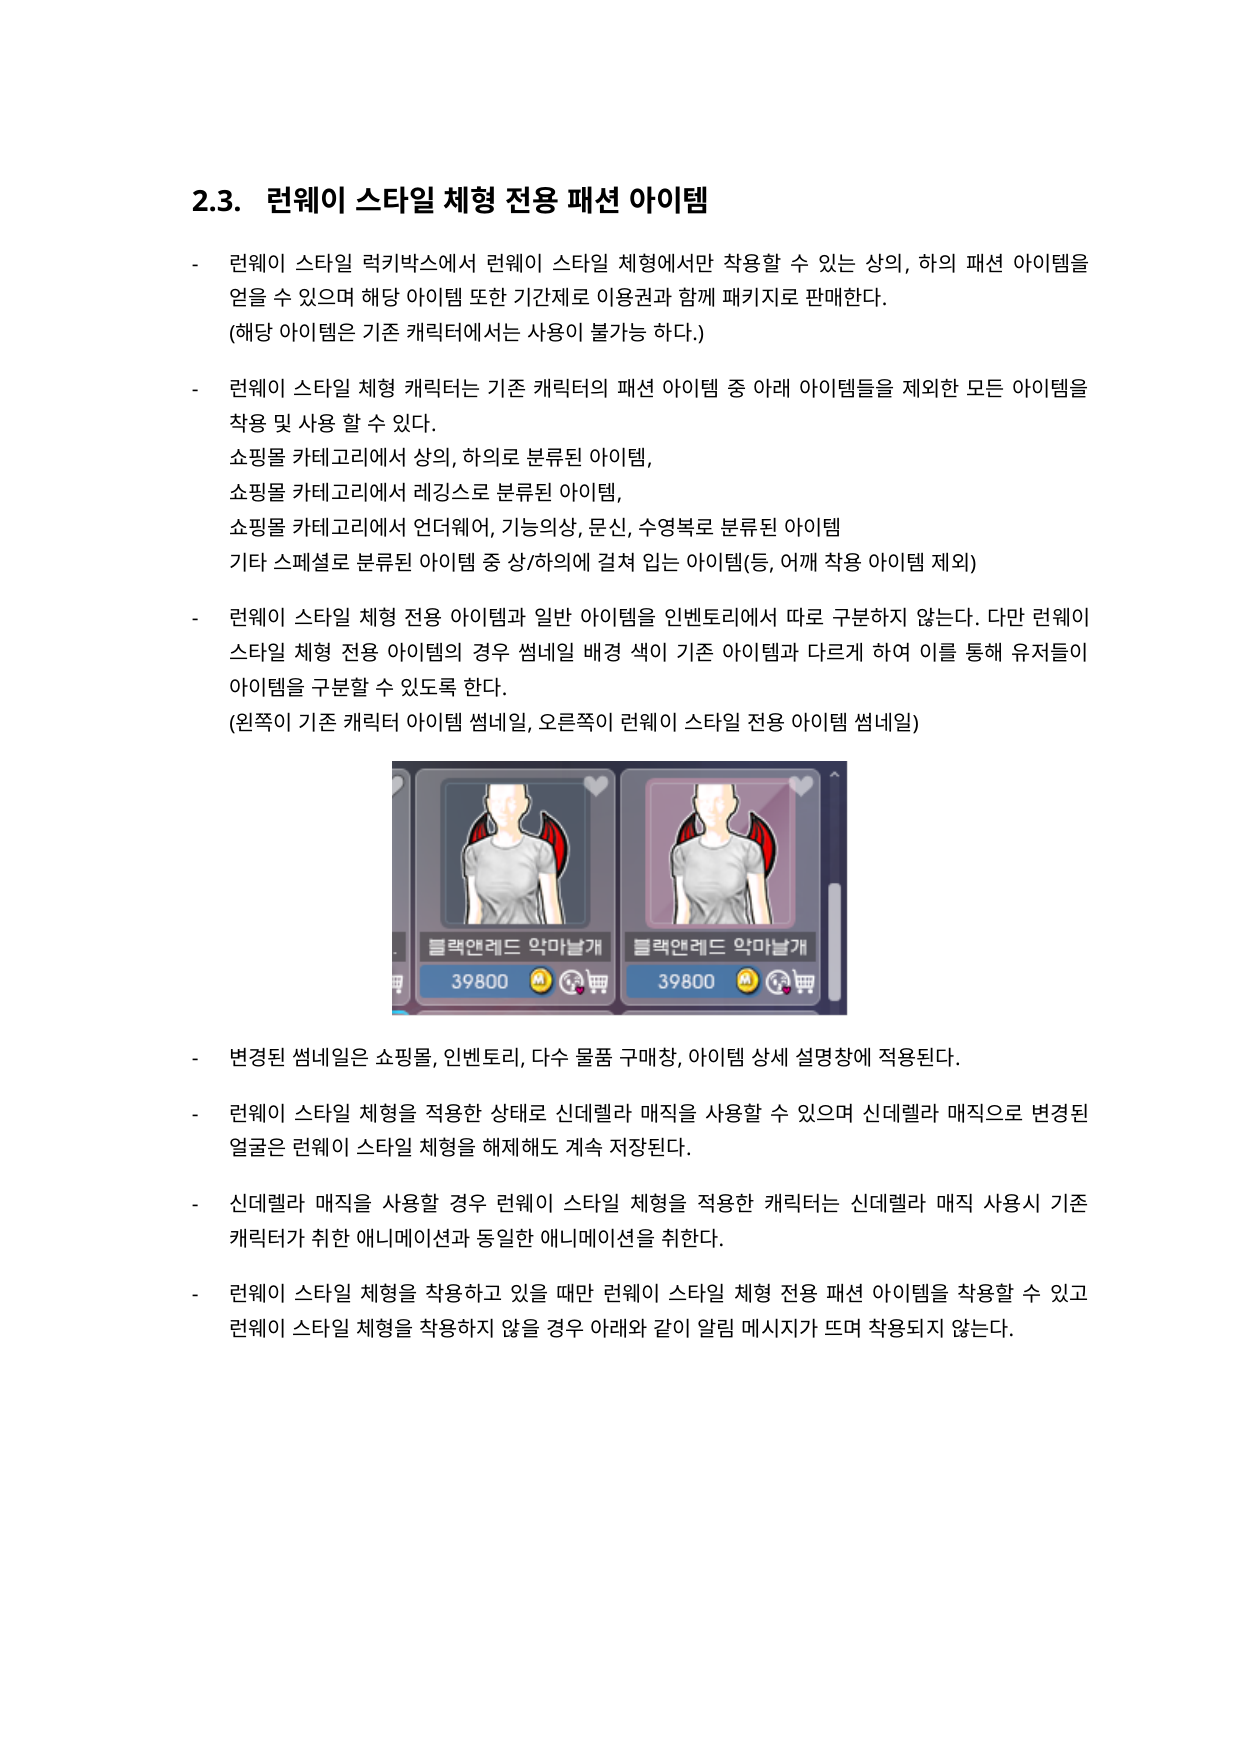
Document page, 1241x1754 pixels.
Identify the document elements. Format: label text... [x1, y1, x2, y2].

subtitle 런웨이 스타일 체형 전용 패션 아이템 [192, 177, 1090, 219]
list 런웨이 스타일 체형을 적용한 상태로 신데렐라 매직을 사용할 수 있으며 신데렐라 매직으로 변경된 얼굴은 런웨이 스타일 체형을 해제해도 계속 저장된다. [192, 1097, 1090, 1162]
list 런웨이 스타일 체형을 착용하고 있을 때만 런웨이 스타일 체형 전용 패션 아이템을 착용할 수 있고 런웨이 스타일 체형을 착용하지 않을 경우 아래와 같이 알림 메시지가 뜨며 착용되지 않는다. [192, 1278, 1090, 1343]
list 변경된 썸네일은 쇼핑몰, 인벤토리, 다수 물품 구매창, 아이템 상세 설명창에 적용된다. [192, 1041, 1090, 1071]
list 신데렐라 매직을 사용할 경우 런웨이 스타일 체형을 적용한 캐릭터는 신데렐라 매직 사용시 기존 캐릭터가 취한 애니메이션과 동일한 애니메이션을 취한다. [192, 1187, 1090, 1252]
picture [392, 761, 849, 1017]
list 런웨이 스타일 체형 전용 아이템과 일반 아이템을 인벤토리에서 따로 구분하지 않는다. 다만 런웨이 스타일 체형 전용 아이템의 경우 썸네일 배경 색이 기존 아이템과 다르게 하여 이를 통해 유저들이 아이템을 구분할 수 있도록 한다. (왼쪽이 기존 캐릭터 아이템 썸네일, 오른쪽이 런웨이 스타일 전용 아이템 썸네일) [192, 602, 1090, 736]
list 런웨이 스타일 럭키박스에서 런웨이 스타일 체형에서만 착용할 수 있는 상의, 하의 패션 아이템을 얻을 수 있으며 해당 아이템 또한 기간제로 이용권과 함께 패키지로 판매한다. (해당 아이템은 기존 캐릭터에서는 사용이 불가능 하다.) [192, 247, 1090, 347]
list 런웨이 스타일 체형 캐릭터는 기존 캐릭터의 패션 아이템 중 아래 아이템들을 제외한 모든 아이템을 착용 및 사용 할 수 있다. 쇼핑몰 카테고리에서 상의, 하의로 분류된 아이템, 쇼핑몰 카테고리에서 레깅스로 분류된 아이템, 쇼핑몰 카테고리에서 언더웨어, 기능의상, 문신, 수영복로 분류된 아이템 기타 스페셜로 분류된 아이템 중 상/하의에 걸쳐 입는 아이템(등, 어깨 착용 아이템 제외) [192, 372, 1090, 576]
